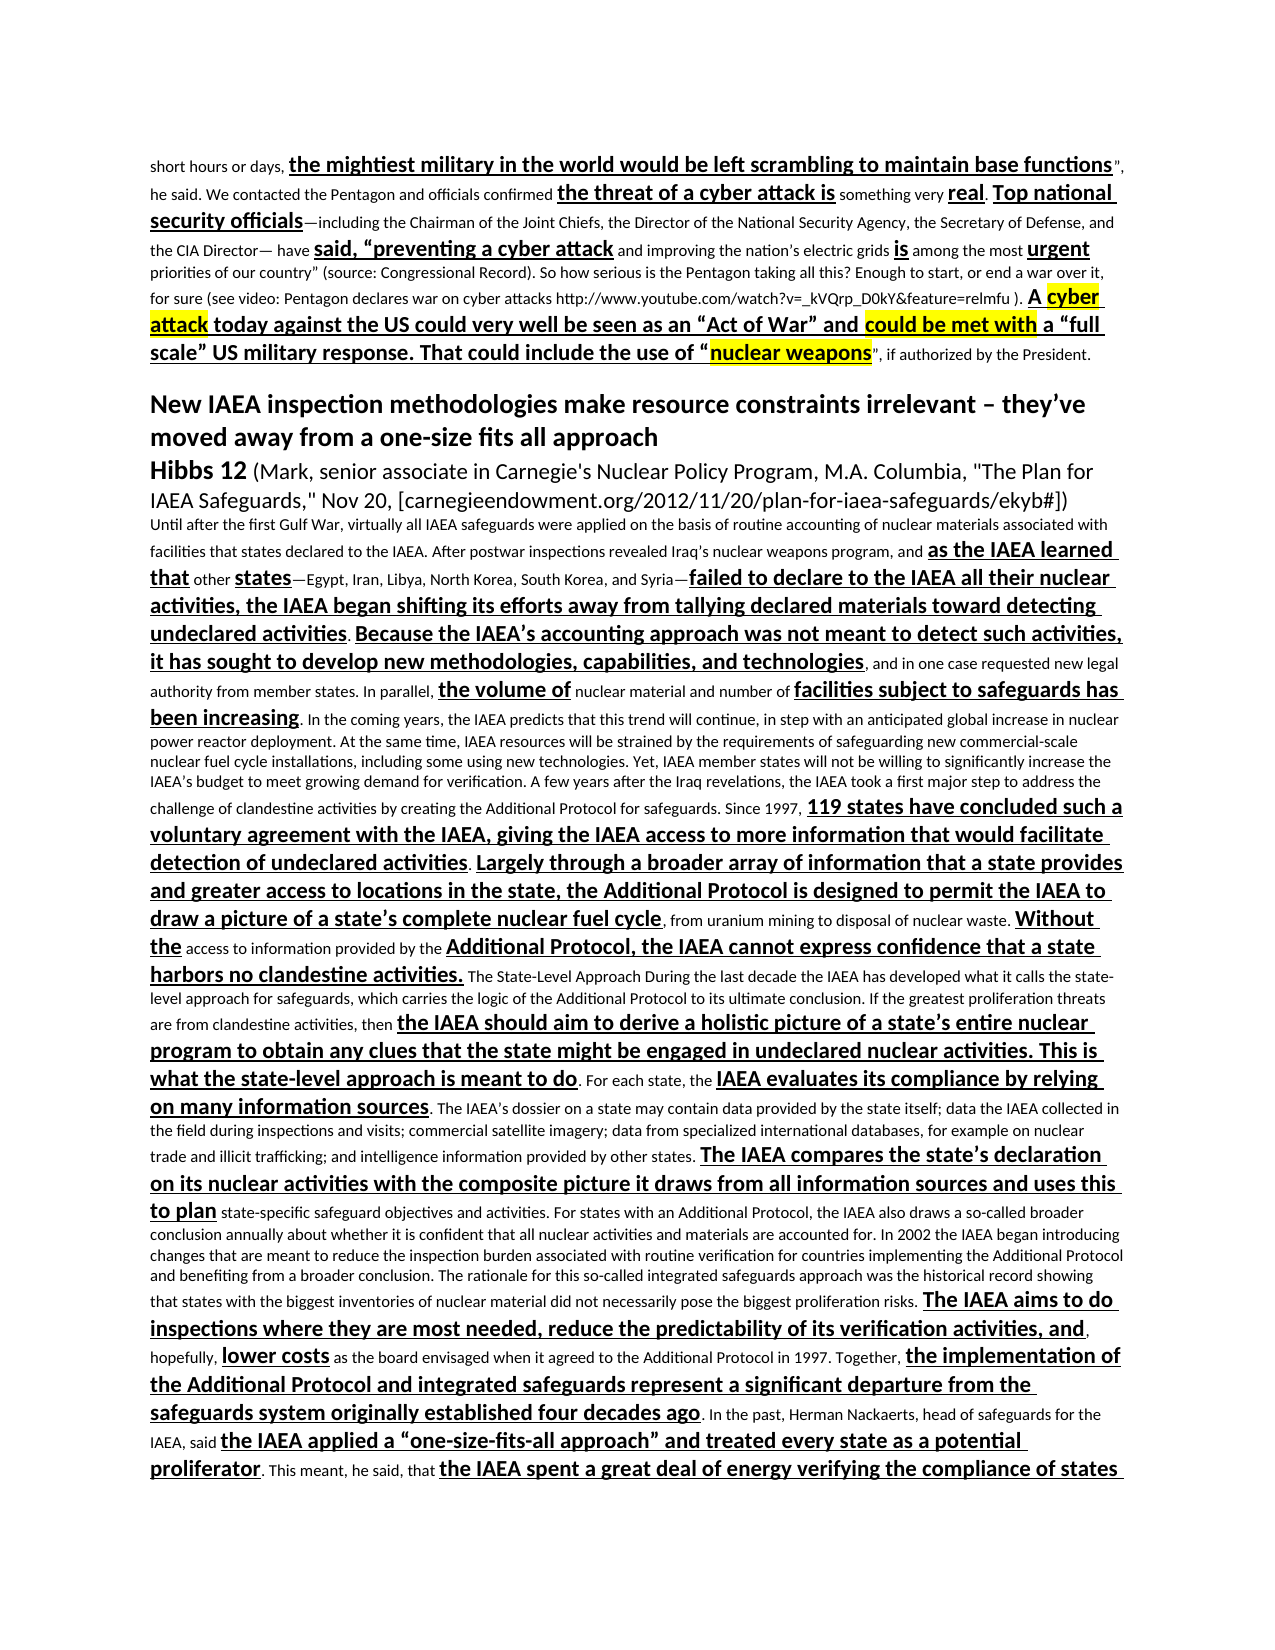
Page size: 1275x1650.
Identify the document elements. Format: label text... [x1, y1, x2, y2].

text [150, 514, 1125, 1482]
text Hibbs 12 (Mark, senior associate in Carnegie's Nuclear Policy Program, M.A. Columbia, "The Plan for IAEA Safeguards," Nov 20, [carnegieendowment.org/2012/11/20/plan-for-iaea-safeguards/ekyb#]) [150, 453, 1125, 514]
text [150, 150, 1125, 366]
subtitle New IAEA inspection methodologies make resource constraints irrelevant – they’ve moved away from a one-size fits all approach [150, 387, 1125, 453]
